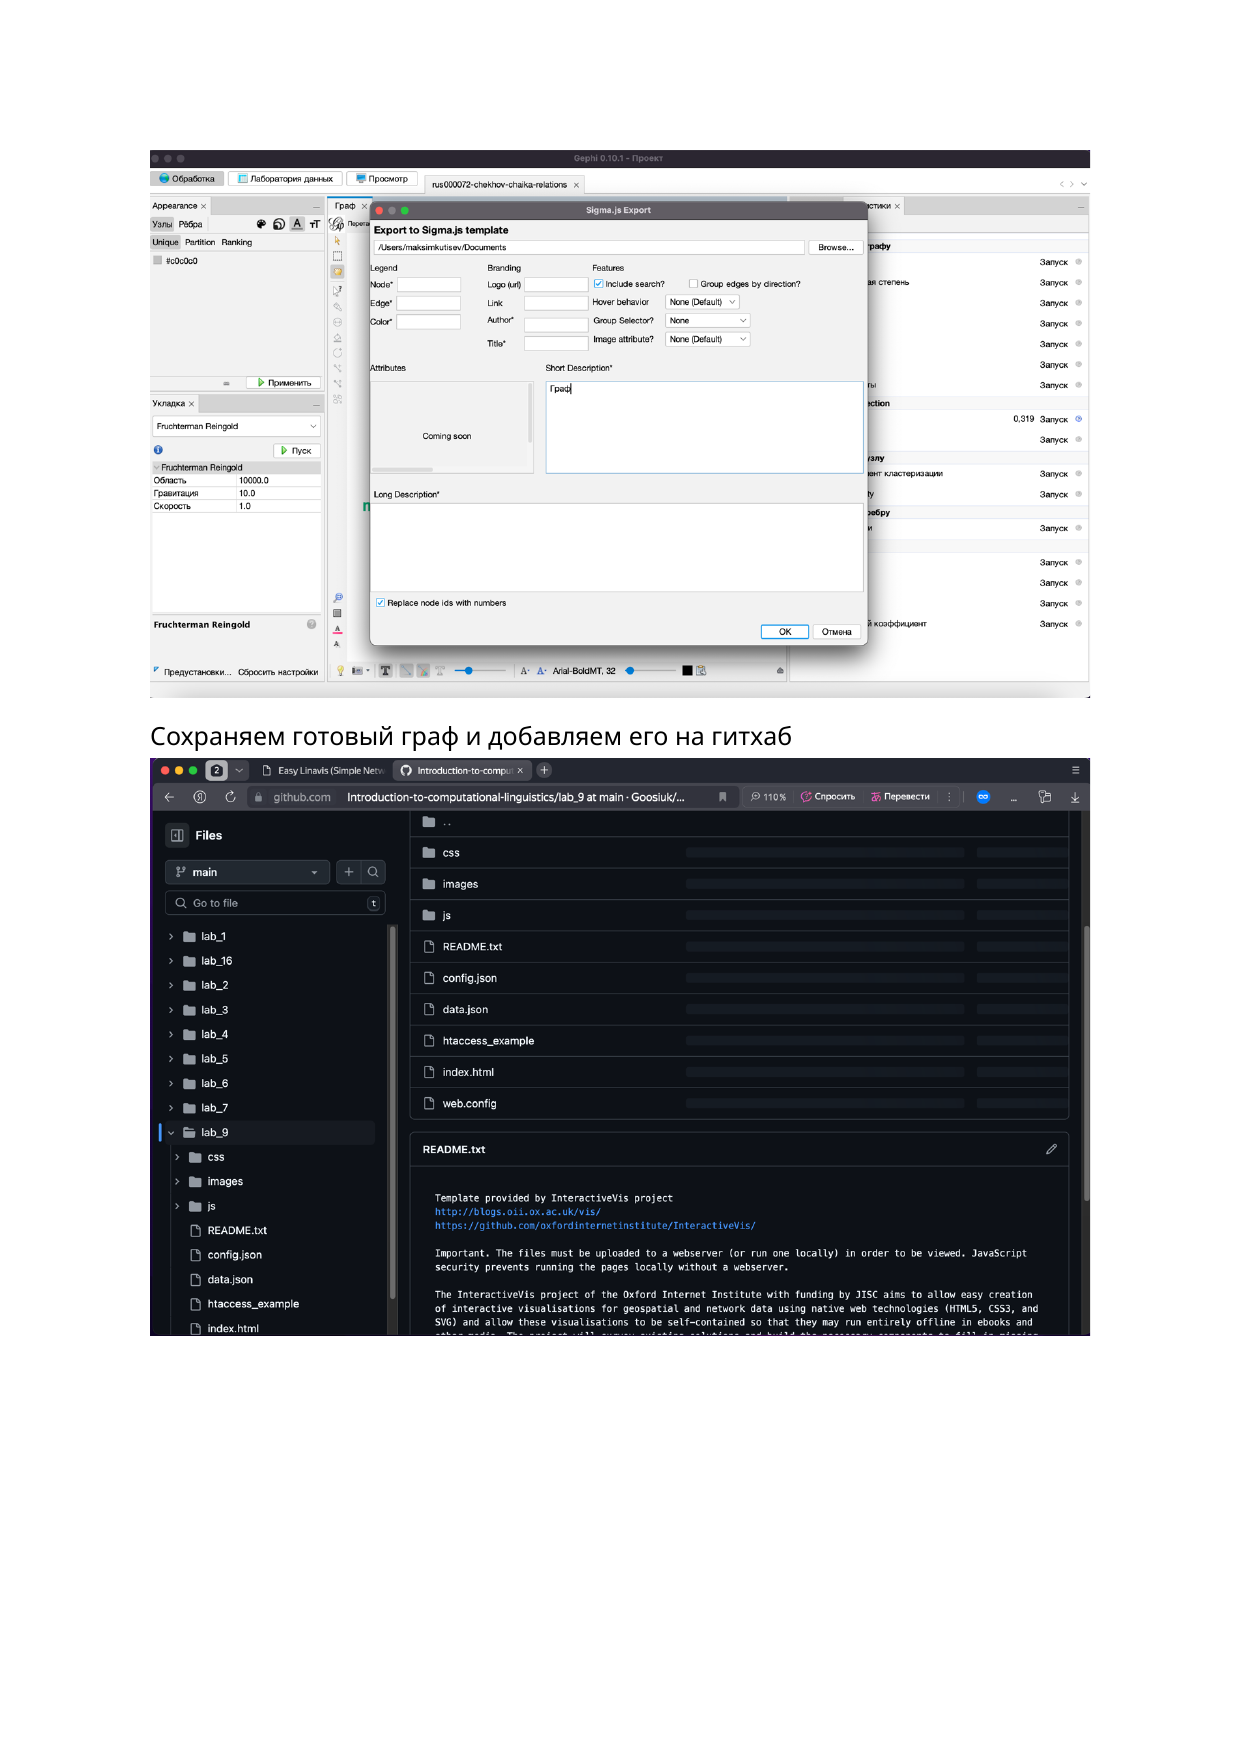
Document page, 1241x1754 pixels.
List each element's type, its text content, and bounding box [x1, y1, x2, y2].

text Сохраняем готовый граф и добавляем его на гитхаб [150, 719, 1090, 758]
picture [150, 758, 1091, 1336]
picture [150, 150, 1091, 698]
